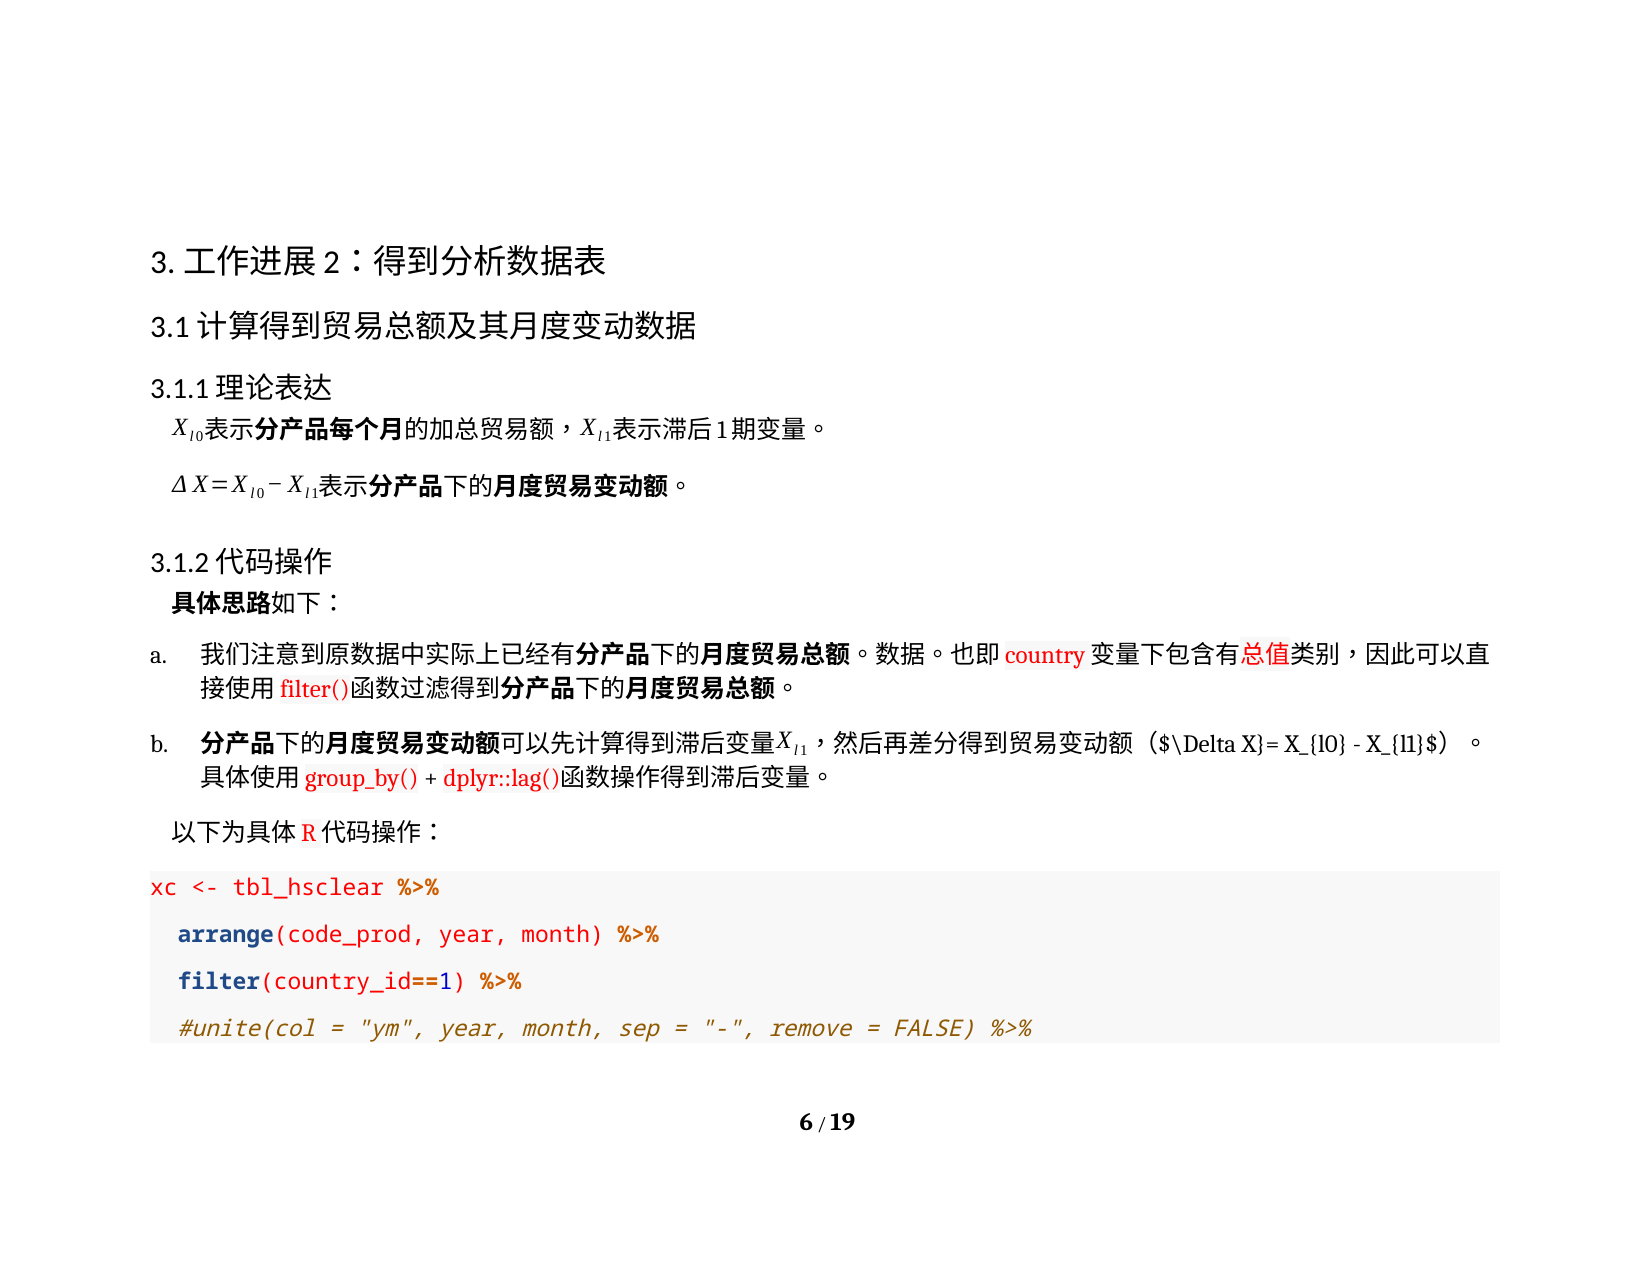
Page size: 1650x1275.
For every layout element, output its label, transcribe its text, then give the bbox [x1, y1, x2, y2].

subtitle 3. 工作进展2：得到分析数据表 [150, 237, 1500, 283]
text 具体思路如下： [150, 586, 1500, 620]
subtitle 3.1.2 代码操作 [150, 541, 1500, 581]
list 我们注意到原数据中实际上已经有分产品下的月度贸易总额。数据。也即country变量下包含有总值类别，因此可以直接使用filter()函数过滤得到分产品下的月度贸易总额。 [150, 637, 1500, 705]
subtitle 3.1 计算得到贸易总额及其月度变动数据 [150, 304, 1500, 346]
text 表示分产品每个月的加总贸易额，表示滞后1期变量。 [150, 412, 1500, 446]
list 分产品下的月度贸易变动额可以先计算得到滞后变量，然后再差分得到贸易变动额（$\Delta X}= X_{l0} - X_{l1}$）。具体使用group_by() + dplyr::lag()函数操作得到滞后变量。 [150, 726, 1500, 794]
text 表示分产品下的月度贸易变动额。 [150, 469, 1500, 503]
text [150, 871, 1500, 1043]
subtitle 3.1.1 理论表达 [150, 367, 1500, 407]
text 以下为具体R代码操作： [150, 815, 1500, 849]
